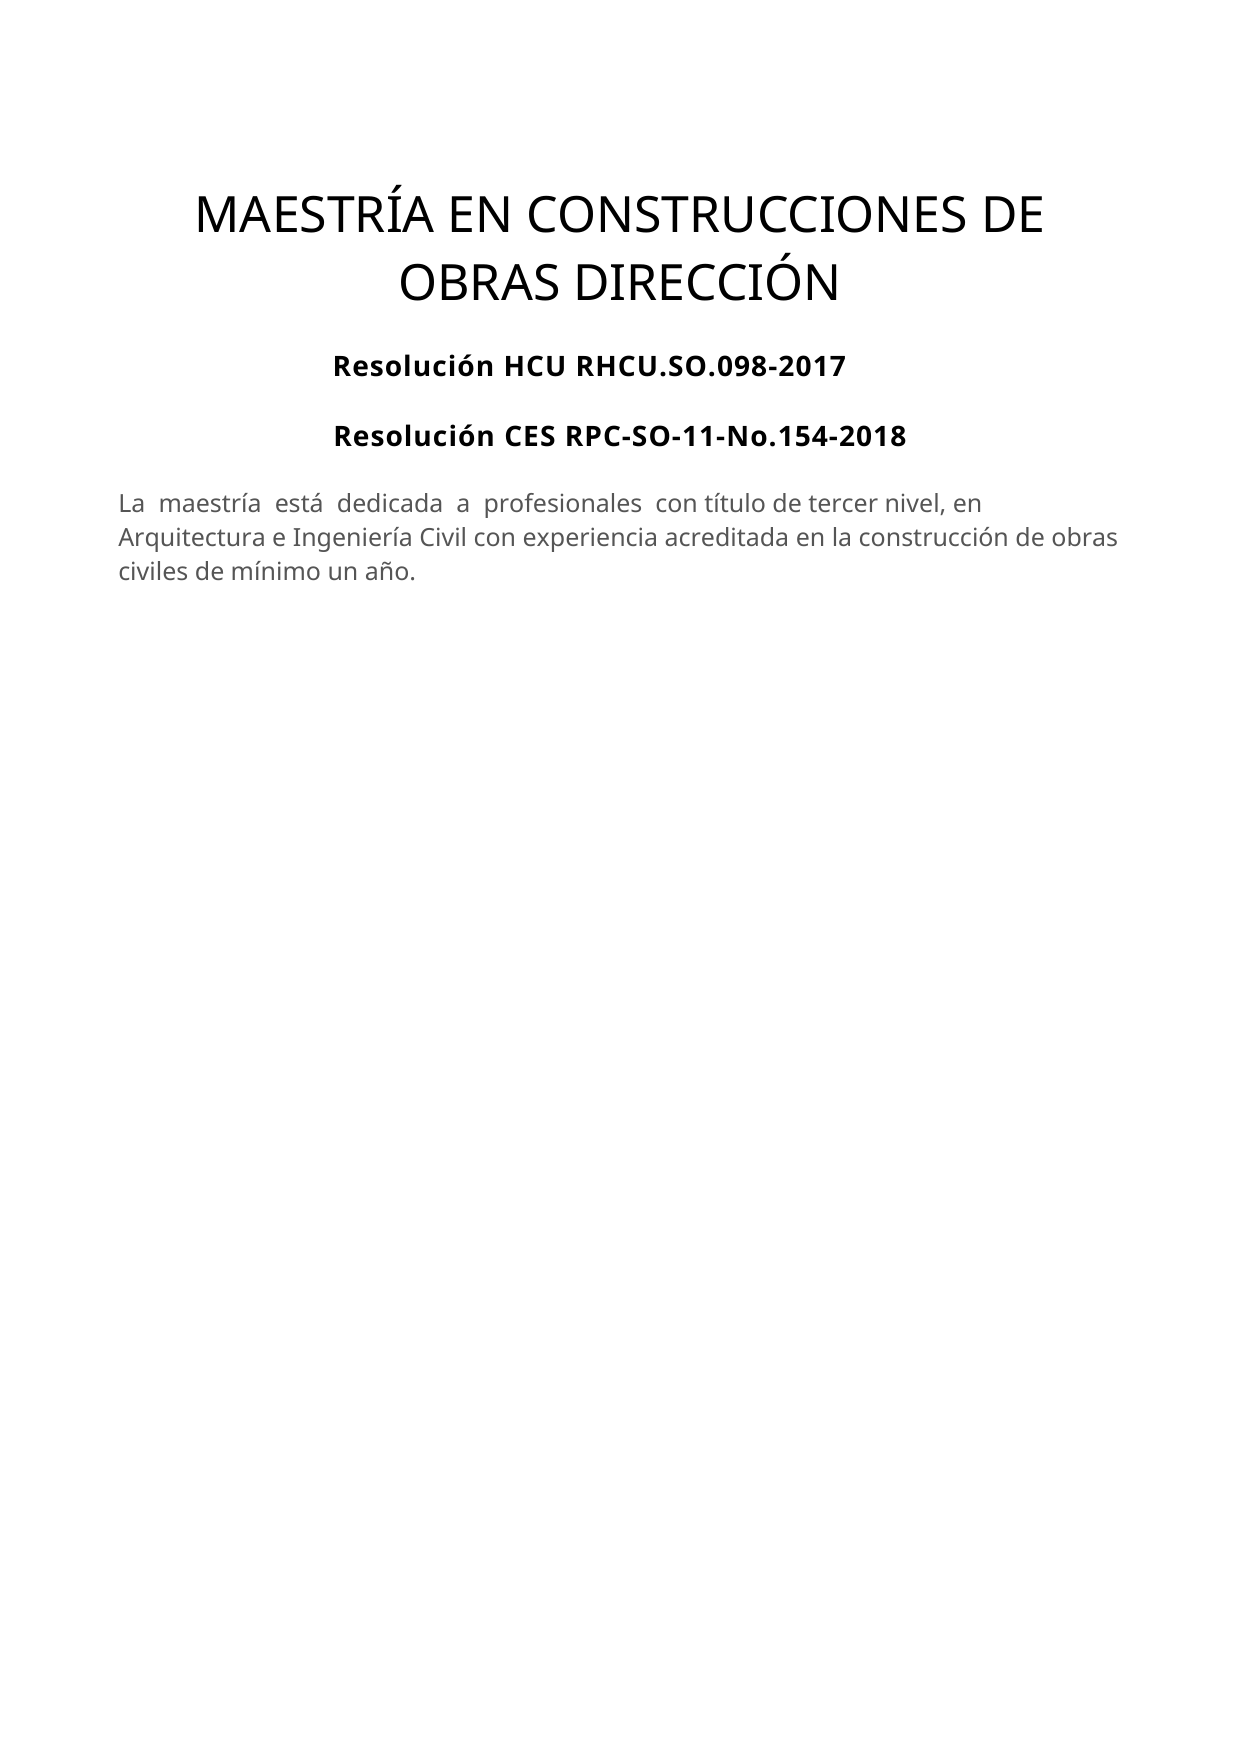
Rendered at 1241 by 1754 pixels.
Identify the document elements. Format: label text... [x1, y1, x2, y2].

text MAESTRÍA EN CONSTRUCCIONES DE OBRAS DIRECCIÓN [118, 179, 1122, 315]
text La maestría está dedicada a profesionales con título de tercer nivel, en Arquitectura e Ingeniería Civil con experiencia acreditada en la construcción de obras civiles de mínimo un año. [118, 486, 1122, 588]
text Resolución HCU RHCU.SO.098-2017 [118, 346, 1122, 385]
text Resolución CES RPC-SO-11-No.154-2018 [118, 416, 1122, 454]
